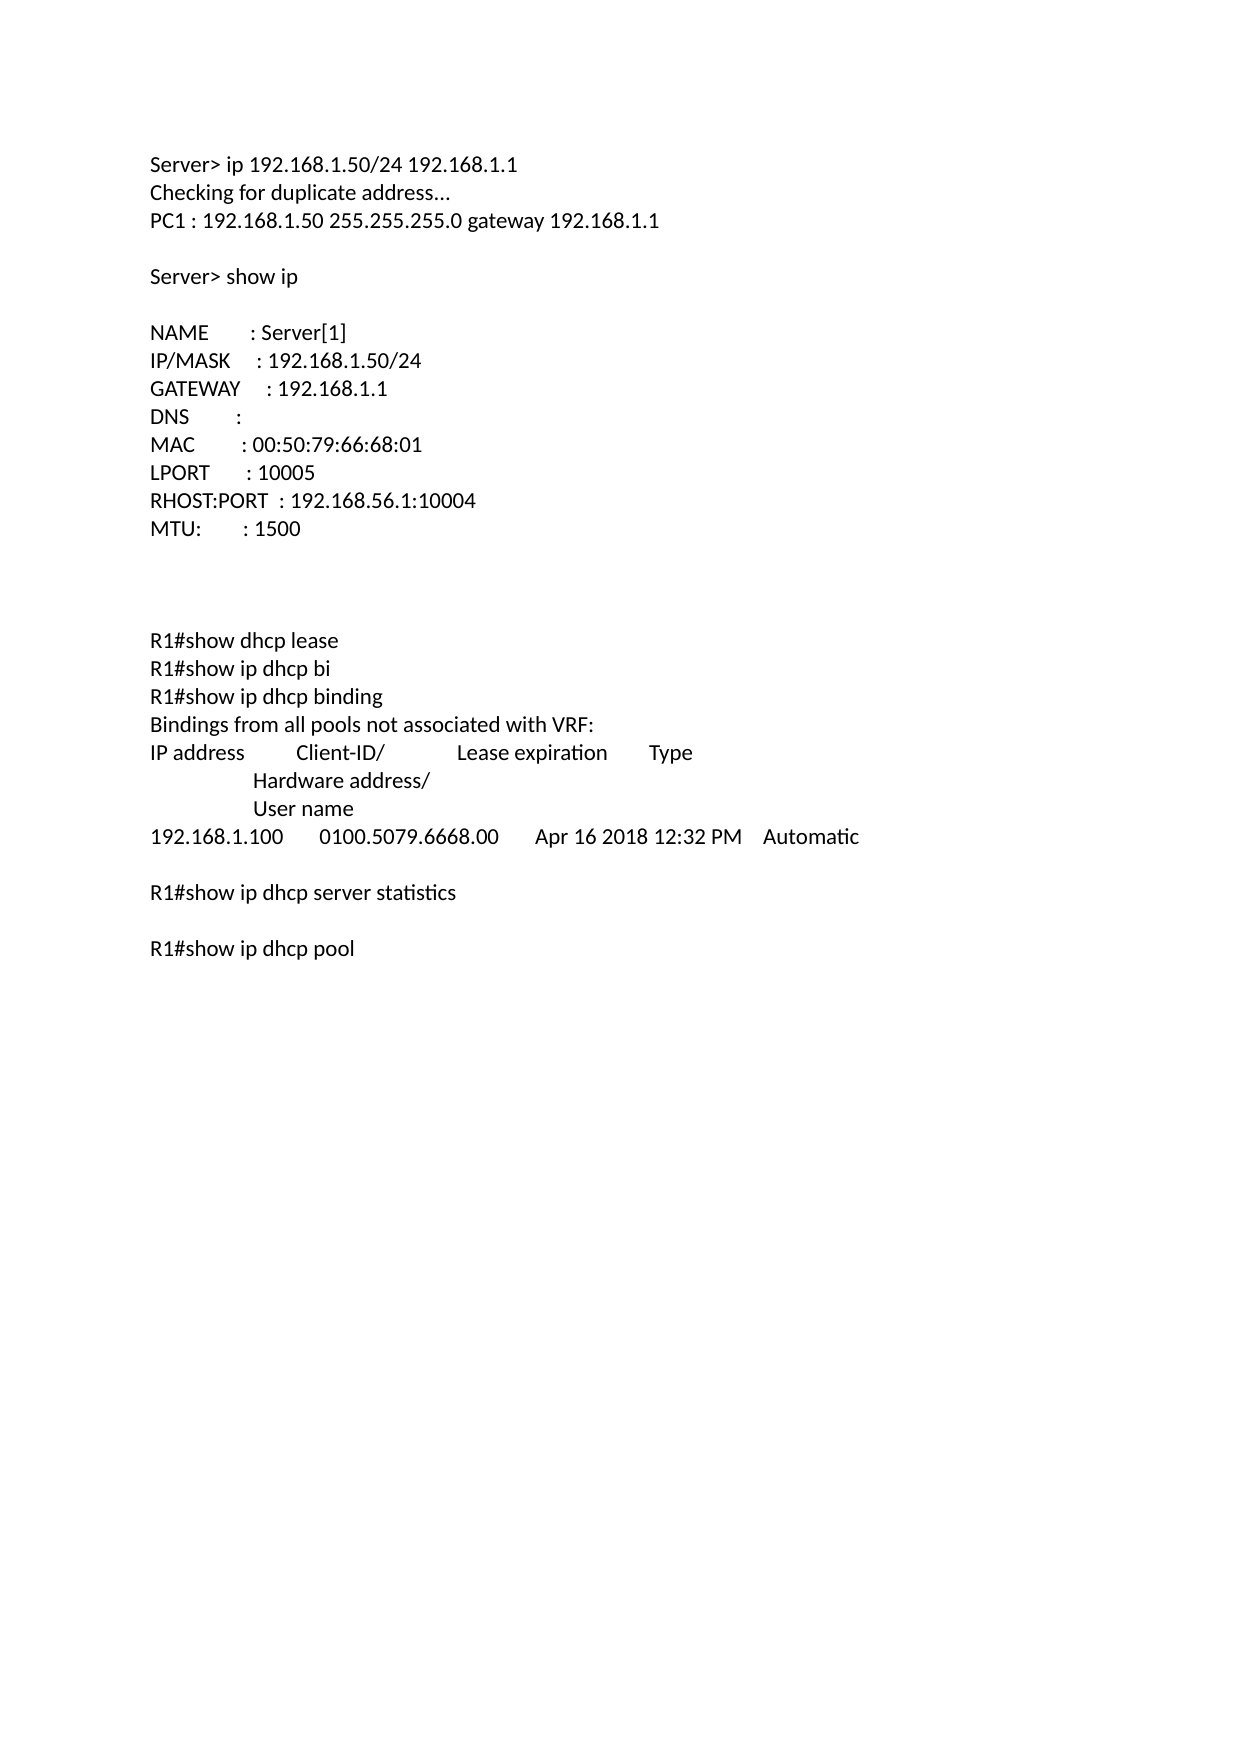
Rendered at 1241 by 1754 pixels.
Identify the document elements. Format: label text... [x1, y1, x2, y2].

text DNS : [150, 402, 1090, 430]
text Checking for duplicate address... [150, 178, 1090, 206]
text IP address Client-ID/ Lease expiration Type [150, 738, 1090, 766]
text 192.168.1.100 0100.5079.6668.00 Apr 16 2018 12:32 PM Automatic [150, 822, 1090, 851]
text MAC : 00:50:79:66:68:01 [150, 430, 1090, 458]
text R1#show ip dhcp binding [150, 682, 1090, 710]
text R1#show dhcp lease [150, 626, 1090, 654]
text R1#show ip dhcp server statistics [150, 878, 1090, 907]
text RHOST:PORT : 192.168.56.1:10004 [150, 486, 1090, 514]
text Server> ip 192.168.1.50/24 192.168.1.1 [150, 150, 1090, 178]
text IP/MASK : 192.168.1.50/24 [150, 346, 1090, 374]
text MTU: : 1500 [150, 514, 1090, 542]
text Server> show ip [150, 262, 1090, 290]
text NAME : Server[1] [150, 318, 1090, 346]
text PC1 : 192.168.1.50 255.255.255.0 gateway 192.168.1.1 [150, 206, 1090, 234]
text Hardware address/ [150, 766, 1090, 794]
text LPORT : 10005 [150, 458, 1090, 486]
text R1#show ip dhcp bi [150, 654, 1090, 682]
text GATEWAY : 192.168.1.1 [150, 374, 1090, 402]
text User name [150, 794, 1090, 822]
text Bindings from all pools not associated with VRF: [150, 710, 1090, 738]
text R1#show ip dhcp pool [150, 934, 1090, 963]
